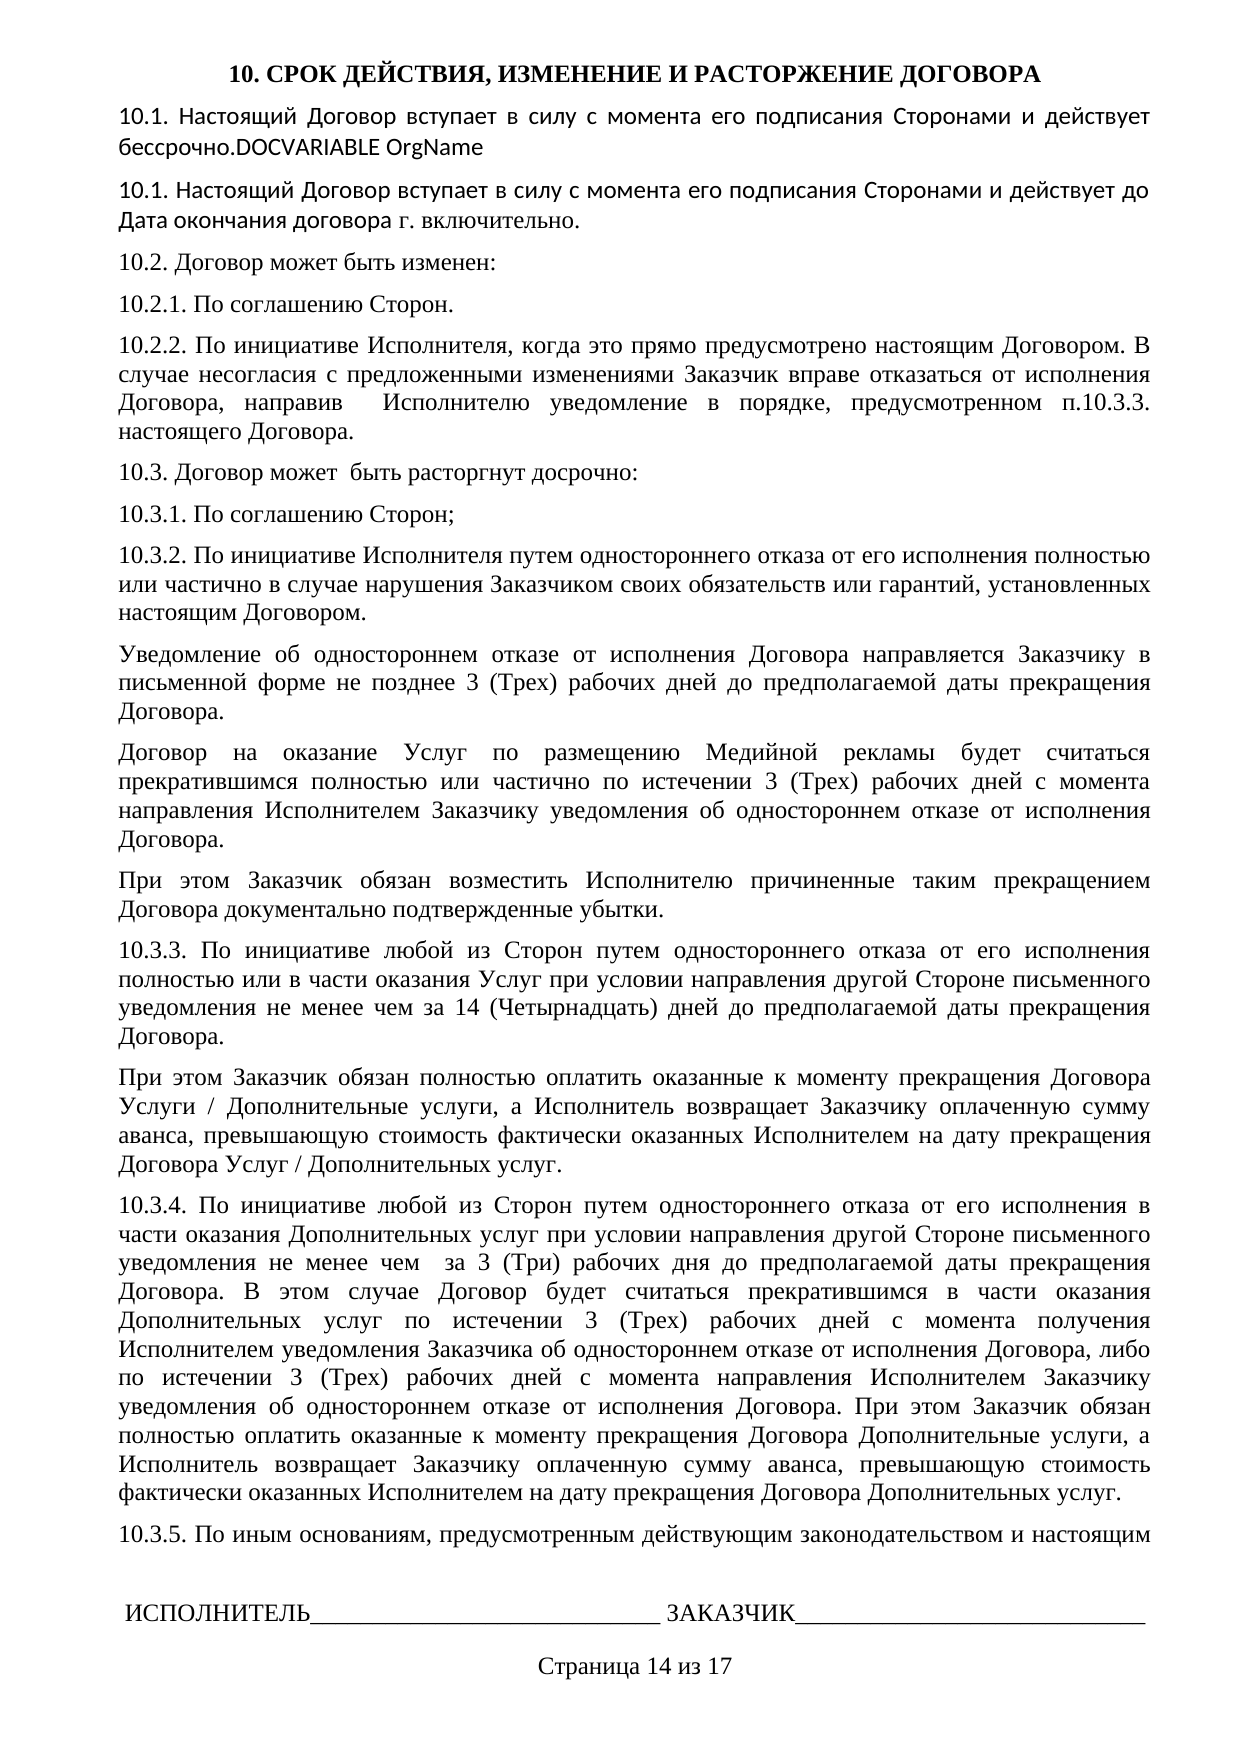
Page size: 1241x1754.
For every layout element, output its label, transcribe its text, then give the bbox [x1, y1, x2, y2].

text 10.3.3. По инициативе любой из Сторон путем одностороннего отказа от его исполнения полностью или в части оказания Услуг при условии направления другой Стороне письменного уведомления не менее чем за 14 (Четырнадцать) дней до предполагаемой даты прекращения Договора. [118, 935, 1152, 1050]
text 10.3. Договор может быть расторгнут досрочно: [118, 457, 1152, 486]
text 10.2.2. По инициативе Исполнителя, когда это прямо предусмотрено настоящим Договором. В случае несогласия с предложенными изменениями Заказчик вправе отказаться от исполнения Договора, направив Исполнителю уведомление в порядке, предусмотренном п.10.3.3. настоящего Договора. [118, 330, 1152, 445]
text Уведомление об одностороннем отказе от исполнения Договора направляется Заказчику в письменной форме не позднее 3 (Трех) рабочих дней до предполагаемой даты прекращения Договора. [118, 639, 1152, 725]
text 10.3.1. По соглашению Сторон; [118, 499, 1152, 527]
text 10.3.4. По инициативе любой из Сторон путем одностороннего отказа от его исполнения в части оказания Дополнительных услуг при условии направления другой Стороне письменного уведомления не менее чем за 3 (Три) рабочих дня до предполагаемой даты прекращения Договора. В этом случае Договор будет считаться прекратившимся в части оказания Дополнительных услуг по истечении 3 (Трех) рабочих дней с момента получения Исполнителем уведомления Заказчика об одностороннем отказе от исполнения Договора, либо по истечении 3 (Трех) рабочих дней с момента направления Исполнителем Заказчику уведомления об одностороннем отказе от исполнения Договора. При этом Заказчик обязан полностью оплатить оказанные к моменту прекращения Договора Дополнительные услуги, а Исполнитель возвращает Заказчику оплаченную сумму аванса, превышающую стоимость фактически оказанных Исполнителем на дату прекращения Договора Дополнительных услуг. [118, 1190, 1152, 1506]
text 10.2. Договор может быть изменен: [118, 247, 1152, 276]
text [118, 1519, 1152, 1547]
text 10.3.2. По инициативе Исполнителя путем одностороннего отказа от его исполнения полностью или частично в случае нарушения Заказчиком своих обязательств или гарантий, установленных настоящим Договором. [118, 540, 1152, 626]
text 10.2.1. По соглашению Сторон. [118, 289, 1152, 317]
text Договор на оказание Услуг по размещению Медийной рекламы будет считаться прекратившимся полностью или частично по истечении 3 (Трех) рабочих дней с момента направления Исполнителем Заказчику уведомления об одностороннем отказе от исполнения Договора. [118, 737, 1152, 852]
text При этом Заказчик обязан полностью оплатить оказанные к моменту прекращения Договора Услуги / Дополнительные услуги, а Исполнитель возвращает Заказчику оплаченную сумму аванса, превышающую стоимость фактически оказанных Исполнителем на дату прекращения Договора Услуг / Дополнительных услуг. [118, 1062, 1152, 1177]
text При этом Заказчик обязан возместить Исполнителю причиненные таким прекращением Договора документально подтвержденные убытки. [118, 865, 1152, 922]
text 10. СРОК ДЕЙСТВИЯ, ИЗМЕНЕНИЕ И РАСТОРЖЕНИЕ ДОГОВОРА [118, 59, 1152, 88]
